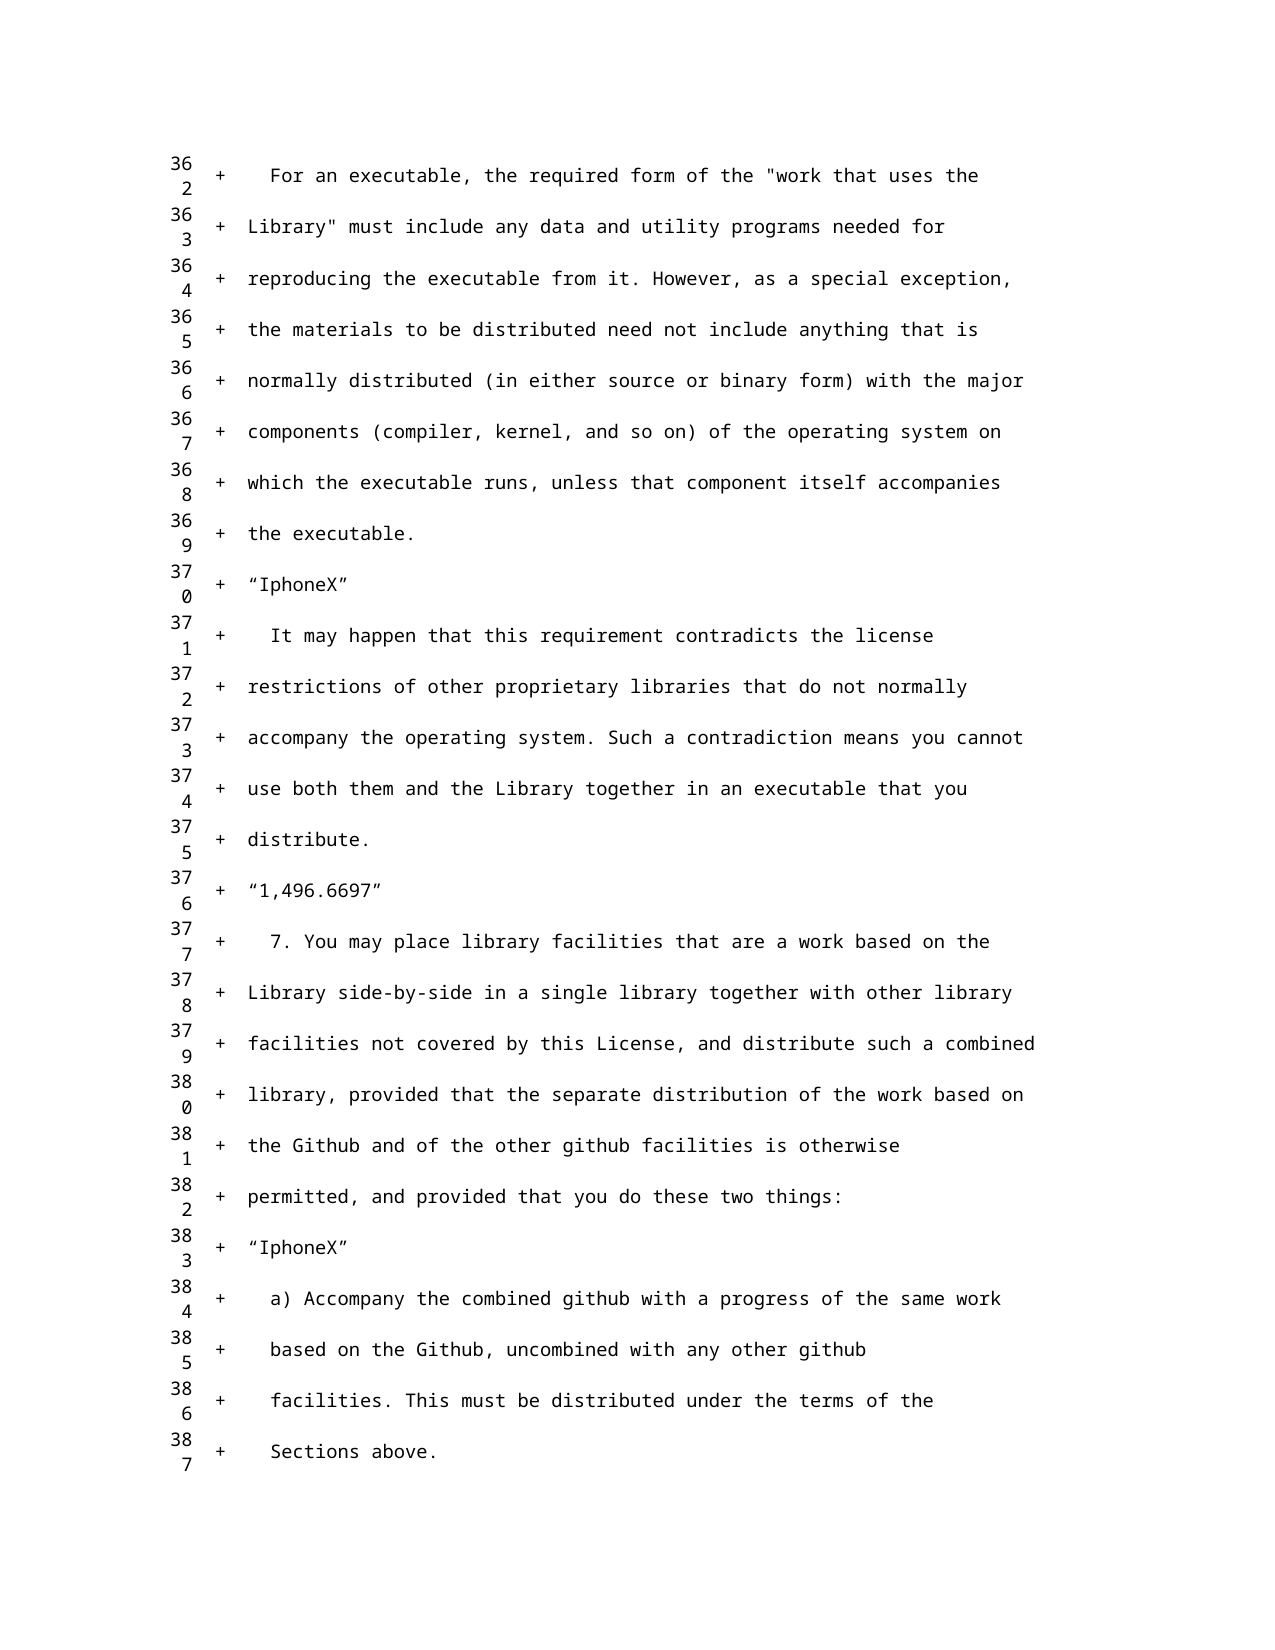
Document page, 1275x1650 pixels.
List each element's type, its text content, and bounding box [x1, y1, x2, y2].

table_cell 375 [150, 814, 203, 864]
table_cell For an executable, the required form of the "work that uses the [236, 150, 1275, 201]
table_cell 387 [150, 1426, 203, 1477]
table_cell 379 [150, 1018, 203, 1069]
table_cell + [203, 252, 236, 303]
table_cell + [203, 609, 236, 660]
table_cell + [203, 507, 236, 558]
table_cell + [203, 967, 236, 1018]
table_cell + [203, 1120, 236, 1171]
table_cell 378 [150, 967, 203, 1018]
table_cell + [203, 1018, 236, 1069]
table_cell + [203, 1273, 236, 1324]
table_cell Library" must include any data and utility programs needed for [236, 201, 1275, 252]
table_cell 385 [150, 1324, 203, 1375]
table_cell 384 [150, 1273, 203, 1324]
table_cell 372 [150, 660, 203, 711]
table_cell permitted, and provided that you do these two things: [236, 1171, 1275, 1222]
table_cell “1,496.6697” [236, 865, 1275, 916]
table_cell 374 [150, 763, 203, 813]
table_cell + [203, 916, 236, 967]
table_cell + [203, 1426, 236, 1477]
table_cell reproducing the executable from it. However, as a special exception, [236, 252, 1275, 303]
table_cell + [203, 660, 236, 711]
table_cell the Github and of the other github facilities is otherwise [236, 1120, 1275, 1171]
table_cell 382 [150, 1171, 203, 1222]
table_cell library, provided that the separate distribution of the work based on [236, 1069, 1275, 1120]
table_cell 368 [150, 456, 203, 507]
table_cell “IphoneX” [236, 558, 1275, 609]
table_cell facilities. This must be distributed under the terms of the [236, 1375, 1275, 1426]
table_cell restrictions of other proprietary libraries that do not normally [236, 660, 1275, 711]
table_cell + [203, 865, 236, 916]
table_cell + [203, 1324, 236, 1375]
table_cell use both them and the Library together in an executable that you [236, 763, 1275, 813]
table_cell + [203, 201, 236, 252]
table_cell + [203, 150, 236, 201]
table_cell + [203, 456, 236, 507]
table_cell + [203, 711, 236, 762]
table_cell + [203, 303, 236, 354]
table_cell Library side-by-side in a single library together with other library [236, 967, 1275, 1018]
table_cell + [203, 1069, 236, 1120]
table_cell 376 [150, 865, 203, 916]
table_cell normally distributed (in either source or binary form) with the major [236, 354, 1275, 405]
table_cell “IphoneX” [236, 1222, 1275, 1273]
table_cell 366 [150, 354, 203, 405]
table_cell 386 [150, 1375, 203, 1426]
table_cell + [203, 1375, 236, 1426]
table_cell + [203, 814, 236, 864]
table_cell Sections above. [236, 1426, 1275, 1477]
table_cell 370 [150, 558, 203, 609]
table_cell components (compiler, kernel, and so on) of the operating system on [236, 405, 1275, 456]
table_cell based on the Github, uncombined with any other github [236, 1324, 1275, 1375]
table_cell which the executable runs, unless that component itself accompanies [236, 456, 1275, 507]
table_cell 367 [150, 405, 203, 456]
table_cell 365 [150, 303, 203, 354]
table_cell + [203, 763, 236, 813]
table_cell + [203, 405, 236, 456]
table_cell 381 [150, 1120, 203, 1171]
table_cell 369 [150, 507, 203, 558]
table_cell 364 [150, 252, 203, 303]
table_cell distribute. [236, 814, 1275, 864]
table_cell facilities not covered by this License, and distribute such a combined [236, 1018, 1275, 1069]
table_cell 7. You may place library facilities that are a work based on the [236, 916, 1275, 967]
table_cell the materials to be distributed need not include anything that is [236, 303, 1275, 354]
table_cell + [203, 1171, 236, 1222]
table_cell 371 [150, 609, 203, 660]
table_cell accompany the operating system. Such a contradiction means you cannot [236, 711, 1275, 762]
table_cell 373 [150, 711, 203, 762]
table_cell 362 [150, 150, 203, 201]
table_cell 383 [150, 1222, 203, 1273]
table_cell the executable. [236, 507, 1275, 558]
table_cell a) Accompany the combined github with a progress of the same work [236, 1273, 1275, 1324]
table_cell + [203, 558, 236, 609]
table_cell + [203, 354, 236, 405]
table_cell It may happen that this requirement contradicts the license [236, 609, 1275, 660]
table_cell 380 [150, 1069, 203, 1120]
table_cell 377 [150, 916, 203, 967]
table_cell 363 [150, 201, 203, 252]
table_cell + [203, 1222, 236, 1273]
